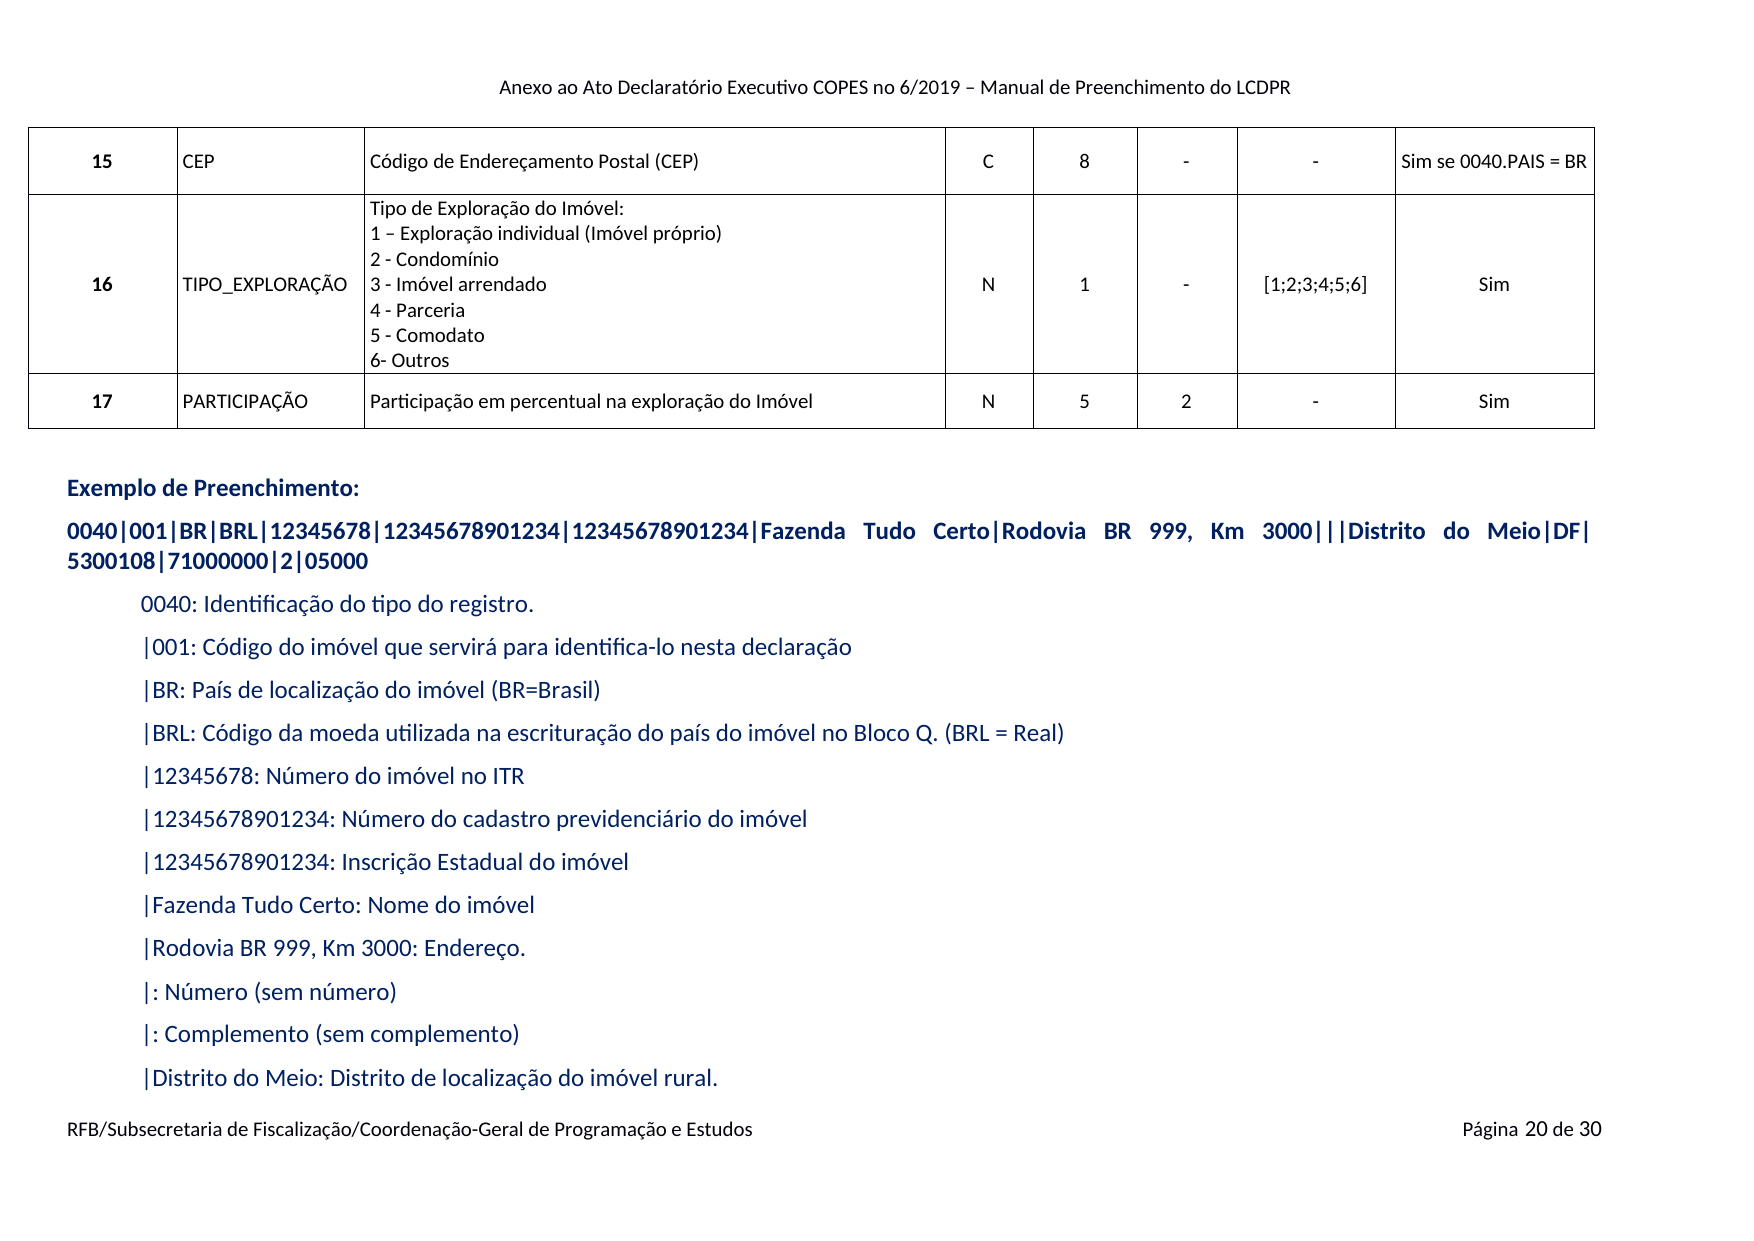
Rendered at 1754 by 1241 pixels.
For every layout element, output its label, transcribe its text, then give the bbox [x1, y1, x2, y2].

table_cell 17 [29, 374, 177, 428]
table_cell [1396, 128, 1594, 194]
table_cell C [946, 128, 1033, 194]
table_cell 15 [29, 128, 177, 194]
text |Rodovia BR 999, Km 3000: Endereço. [67, 933, 1724, 963]
table_cell 2 [1138, 374, 1237, 428]
text |12345678901234: Inscrição Estadual do imóvel [67, 847, 1724, 877]
table_cell PARTICIPAÇÃO [178, 374, 364, 428]
table_cell [1;2;3;4;5;6] [1238, 195, 1395, 373]
text |Fazenda Tudo Certo: Nome do imóvel [67, 889, 1724, 920]
text |Distrito do Meio: Distrito de localização do imóvel rural. [67, 1062, 1724, 1092]
text |BR: País de localização do imóvel (BR=Brasil) [67, 674, 1595, 705]
table_cell CEP [178, 128, 364, 194]
table_cell - [1138, 195, 1237, 373]
text |001: Código do imóvel que servirá para identifica-lo nesta declaração [67, 631, 1595, 662]
table_cell 16 [29, 195, 177, 373]
text 0040|001|BR|BRL|12345678|12345678901234|12345678901234|Fazenda Tudo Certo|Rodovia BR 999, Km 3000|||Distrito do Meio|DF|5300108|71000000|2|05000 [67, 515, 1595, 576]
text |12345678901234: Número do cadastro previdenciário do imóvel [67, 803, 1724, 834]
table_cell - [1238, 374, 1395, 428]
table_cell TIPO_EXPLORAÇÃO [178, 195, 364, 373]
table_cell N [946, 374, 1033, 428]
table_cell - [1238, 128, 1395, 194]
text Exemplo de Preenchimento: [67, 472, 1595, 502]
table_cell 8 [1034, 128, 1137, 194]
text 0040: Identificação do tipo do registro. [67, 588, 1595, 619]
table_cell Sim [1396, 374, 1594, 428]
table_cell 1 [1034, 195, 1137, 373]
table_cell Participação em percentual na exploração do Imóvel [365, 374, 945, 428]
text |: Número (sem número) [67, 976, 1724, 1006]
text |12345678: Número do imóvel no ITR [67, 761, 1595, 791]
table_cell Tipo de Exploração do Imóvel: 1 – Exploração individual (Imóvel próprio) 2 - Condomínio 3 - Imóvel arrendado 4 - Parceria 5 - Comodato 6- Outros [365, 195, 945, 373]
table_cell Sim [1396, 195, 1594, 373]
table_cell 5 [1034, 374, 1137, 428]
text |: Complemento (sem complemento) [67, 1019, 1724, 1049]
table_cell Código de Endereçamento Postal (CEP) [365, 128, 945, 194]
table_cell - [1138, 128, 1237, 194]
text |BRL: Código da moeda utilizada na escrituração do país do imóvel no Bloco Q. (BRL = Real) [67, 717, 1595, 748]
table_cell N [946, 195, 1033, 373]
